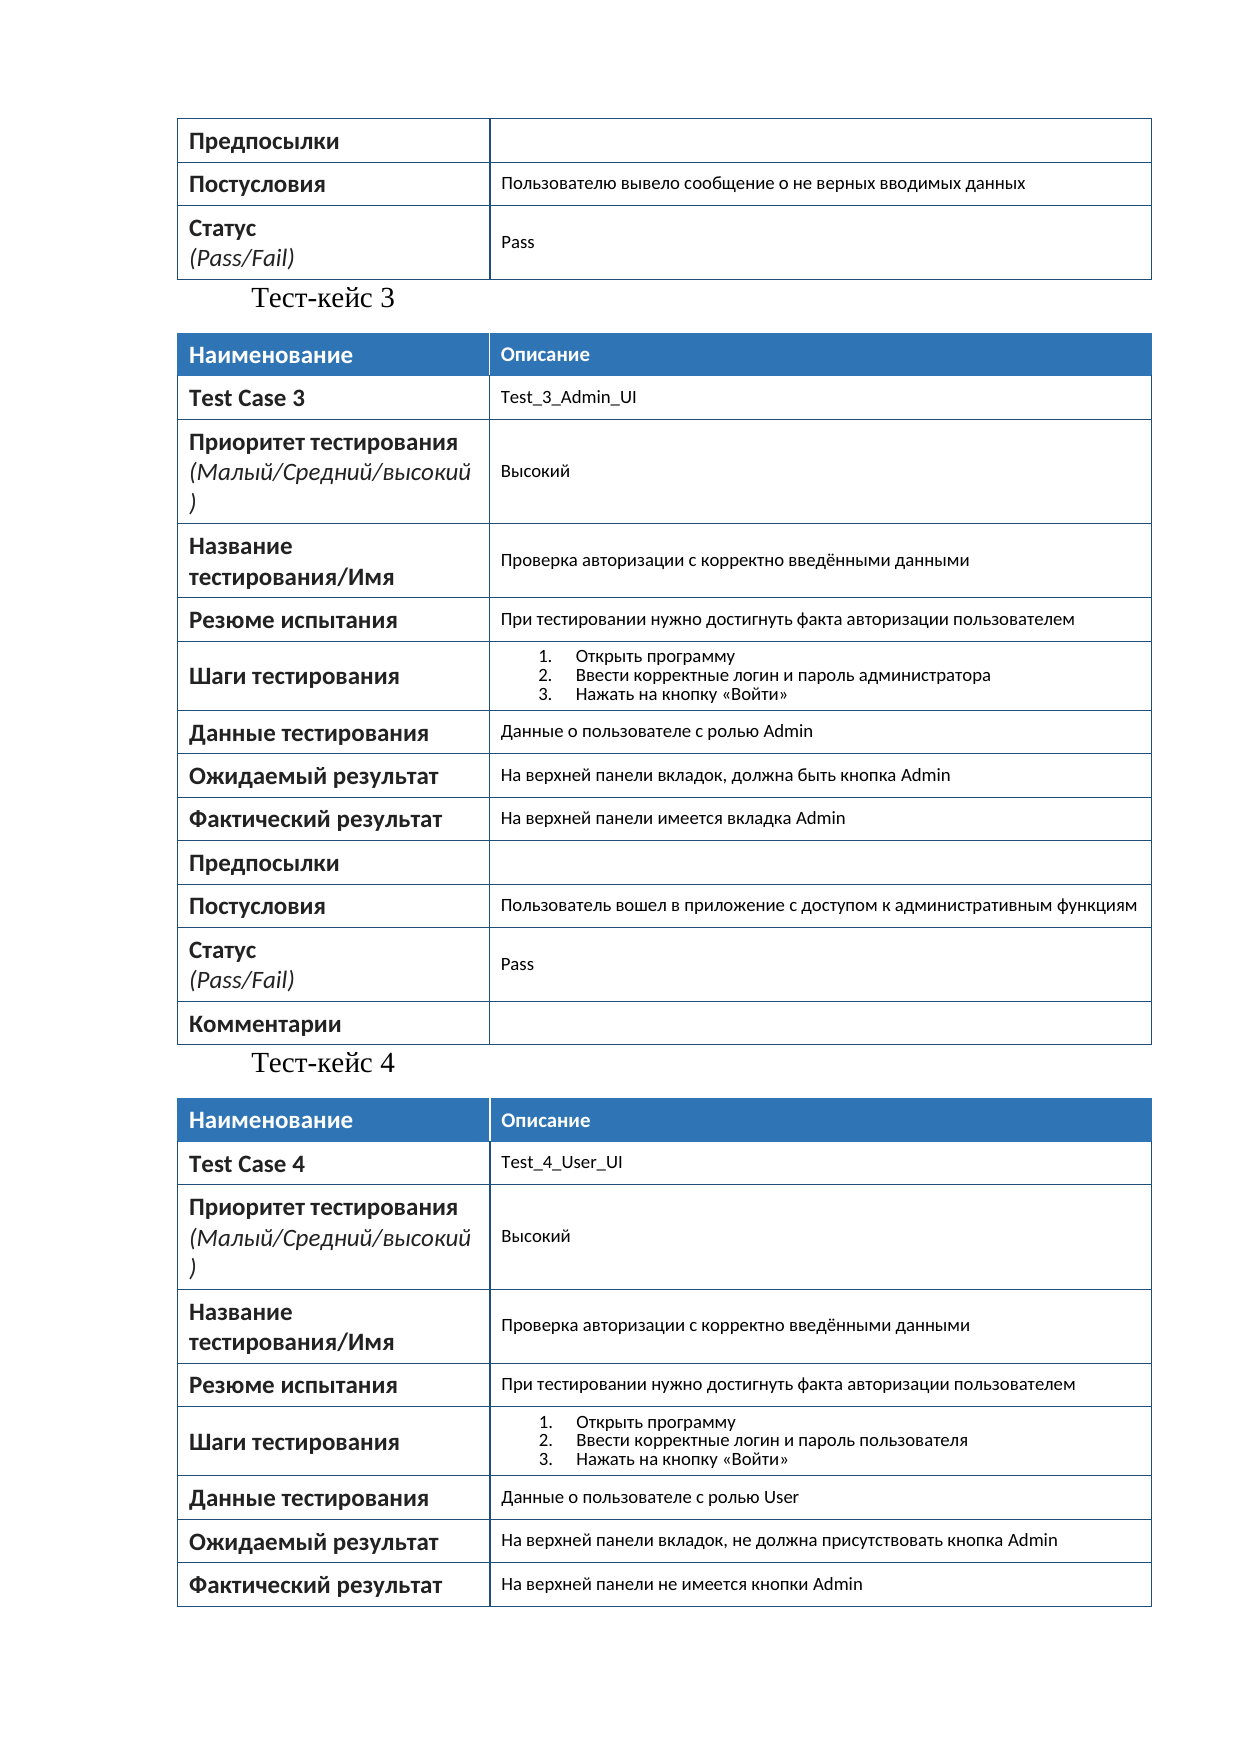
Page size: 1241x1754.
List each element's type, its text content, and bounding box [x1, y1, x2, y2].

table_cell Фактический результат [178, 1563, 489, 1606]
table_cell Постусловия [178, 885, 489, 927]
table_cell [490, 1002, 1151, 1044]
table_header Наименование [178, 1098, 489, 1141]
table_cell При тестировании нужно достигнуть факта авторизации пользователем [491, 1364, 1151, 1406]
table_cell Статус (Pass/Fail) [178, 206, 489, 279]
table_header Описание [491, 1098, 1151, 1141]
table_cell Test_3_Admin_UI [490, 376, 1151, 419]
table_cell Постусловия [178, 163, 489, 205]
table_cell Данные тестирования [178, 711, 489, 753]
table_cell Статус (Pass/Fail) [178, 928, 489, 1001]
table_cell Test Case 3 [178, 376, 489, 419]
table_cell Комментарии [178, 1002, 489, 1044]
table_cell Проверка авторизации с корректно введёнными данными [491, 1290, 1151, 1363]
table_cell [490, 841, 1151, 883]
table_cell Пользователь вошел в приложение с доступом к административным функциям [490, 885, 1151, 927]
table_cell При тестировании нужно достигнуть факта авторизации пользователем [490, 598, 1151, 641]
table_cell Фактический результат [178, 798, 489, 840]
table_cell Пользователю вывело сообщение о не верных вводимых данных [491, 163, 1151, 205]
table_cell [491, 119, 1151, 162]
table_cell Данные о пользователе с ролью User [491, 1476, 1151, 1519]
text Тест-кейс 4 [177, 1045, 1152, 1079]
table_cell Высокий [491, 1185, 1151, 1289]
table_cell Данные тестирования [178, 1476, 489, 1519]
table_cell Название тестирования/Имя [178, 524, 489, 597]
table_cell Проверка авторизации с корректно введёнными данными [490, 524, 1151, 597]
table_cell На верхней панели вкладок, должна быть кнопка Admin [490, 754, 1151, 797]
table_cell Test_4_User_UI [491, 1142, 1151, 1184]
table_cell На верхней панели не имеется кнопки Admin [491, 1563, 1151, 1606]
table_cell Резюме испытания [178, 598, 489, 641]
table_cell Высокий [490, 420, 1151, 523]
table_cell Приоритет тестирования (Малый/Средний/высокий) [178, 1185, 489, 1289]
table_cell Шаги тестирования [178, 642, 489, 710]
table_cell Данные о пользователе с ролью Admin [490, 711, 1151, 753]
table_header Наименование [178, 333, 489, 375]
table_cell Открыть программу Ввести корректные логин и пароль пользователя Нажать на кнопку «Войти» [491, 1407, 1151, 1475]
table_cell На верхней панели имеется вкладка Admin [490, 798, 1151, 840]
table_cell Pass [490, 928, 1151, 1001]
table_cell Приоритет тестирования (Малый/Средний/высокий) [178, 420, 489, 523]
table_cell На верхней панели вкладок, не должна присутствовать кнопка Admin [491, 1520, 1151, 1562]
table_cell Ожидаемый результат [178, 754, 489, 797]
table_cell Ожидаемый результат [178, 1520, 489, 1562]
table_cell Название тестирования/Имя [178, 1290, 489, 1363]
table_cell Предпосылки [178, 119, 489, 162]
table_cell Резюме испытания [178, 1364, 489, 1406]
text Тест-кейс 3 [177, 280, 1152, 313]
table_cell Открыть программу Ввести корректные логин и пароль администратора Нажать на кнопку «Войти» [490, 642, 1151, 710]
table_cell Шаги тестирования [178, 1407, 489, 1475]
table_cell Pass [491, 206, 1151, 279]
table_cell Test Case 4 [178, 1142, 489, 1184]
table_cell Предпосылки [178, 841, 489, 883]
table_header Описание [490, 333, 1151, 375]
